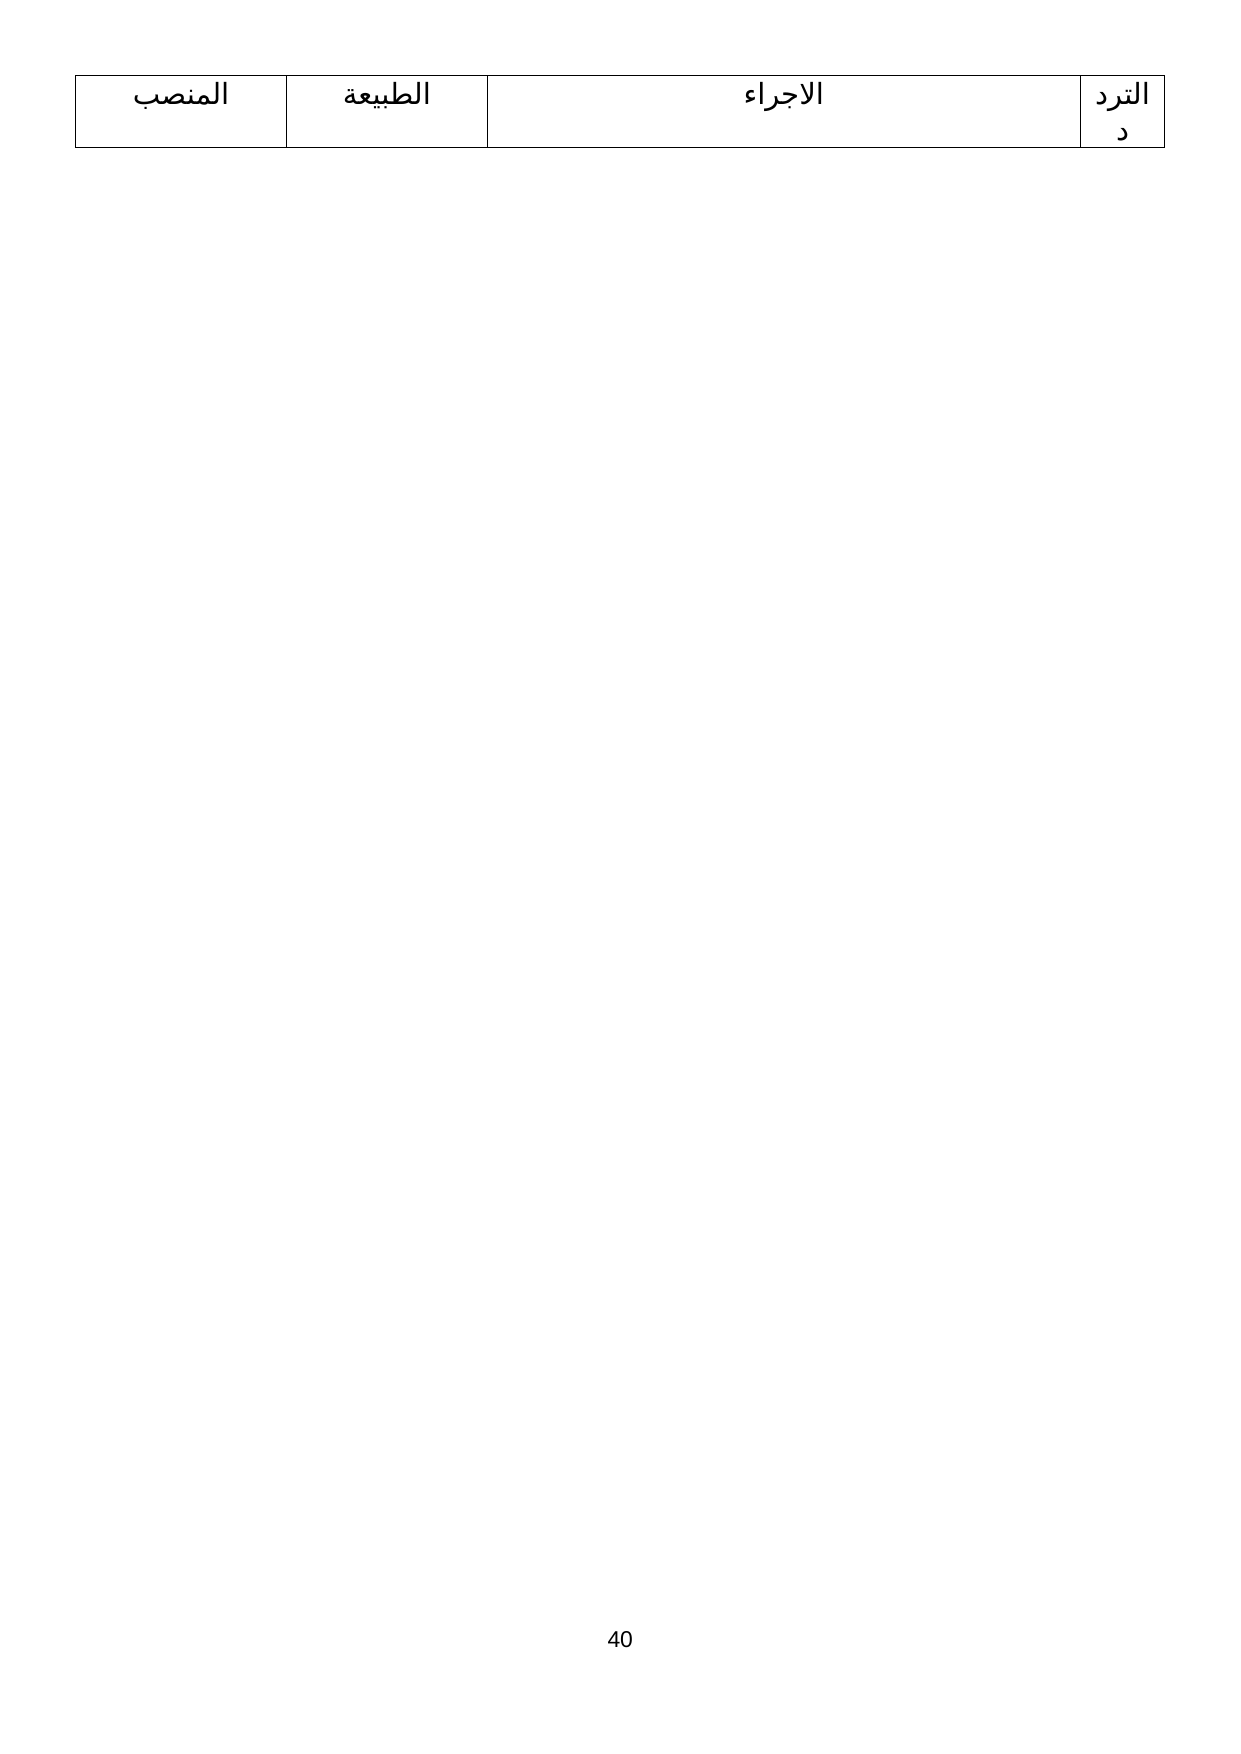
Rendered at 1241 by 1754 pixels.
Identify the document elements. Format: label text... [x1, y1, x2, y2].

table_header المنصب [76, 76, 286, 147]
table_header التردد [1081, 76, 1164, 147]
table_header الاجراء [488, 76, 1080, 147]
table_header الطبيعة [287, 76, 487, 147]
